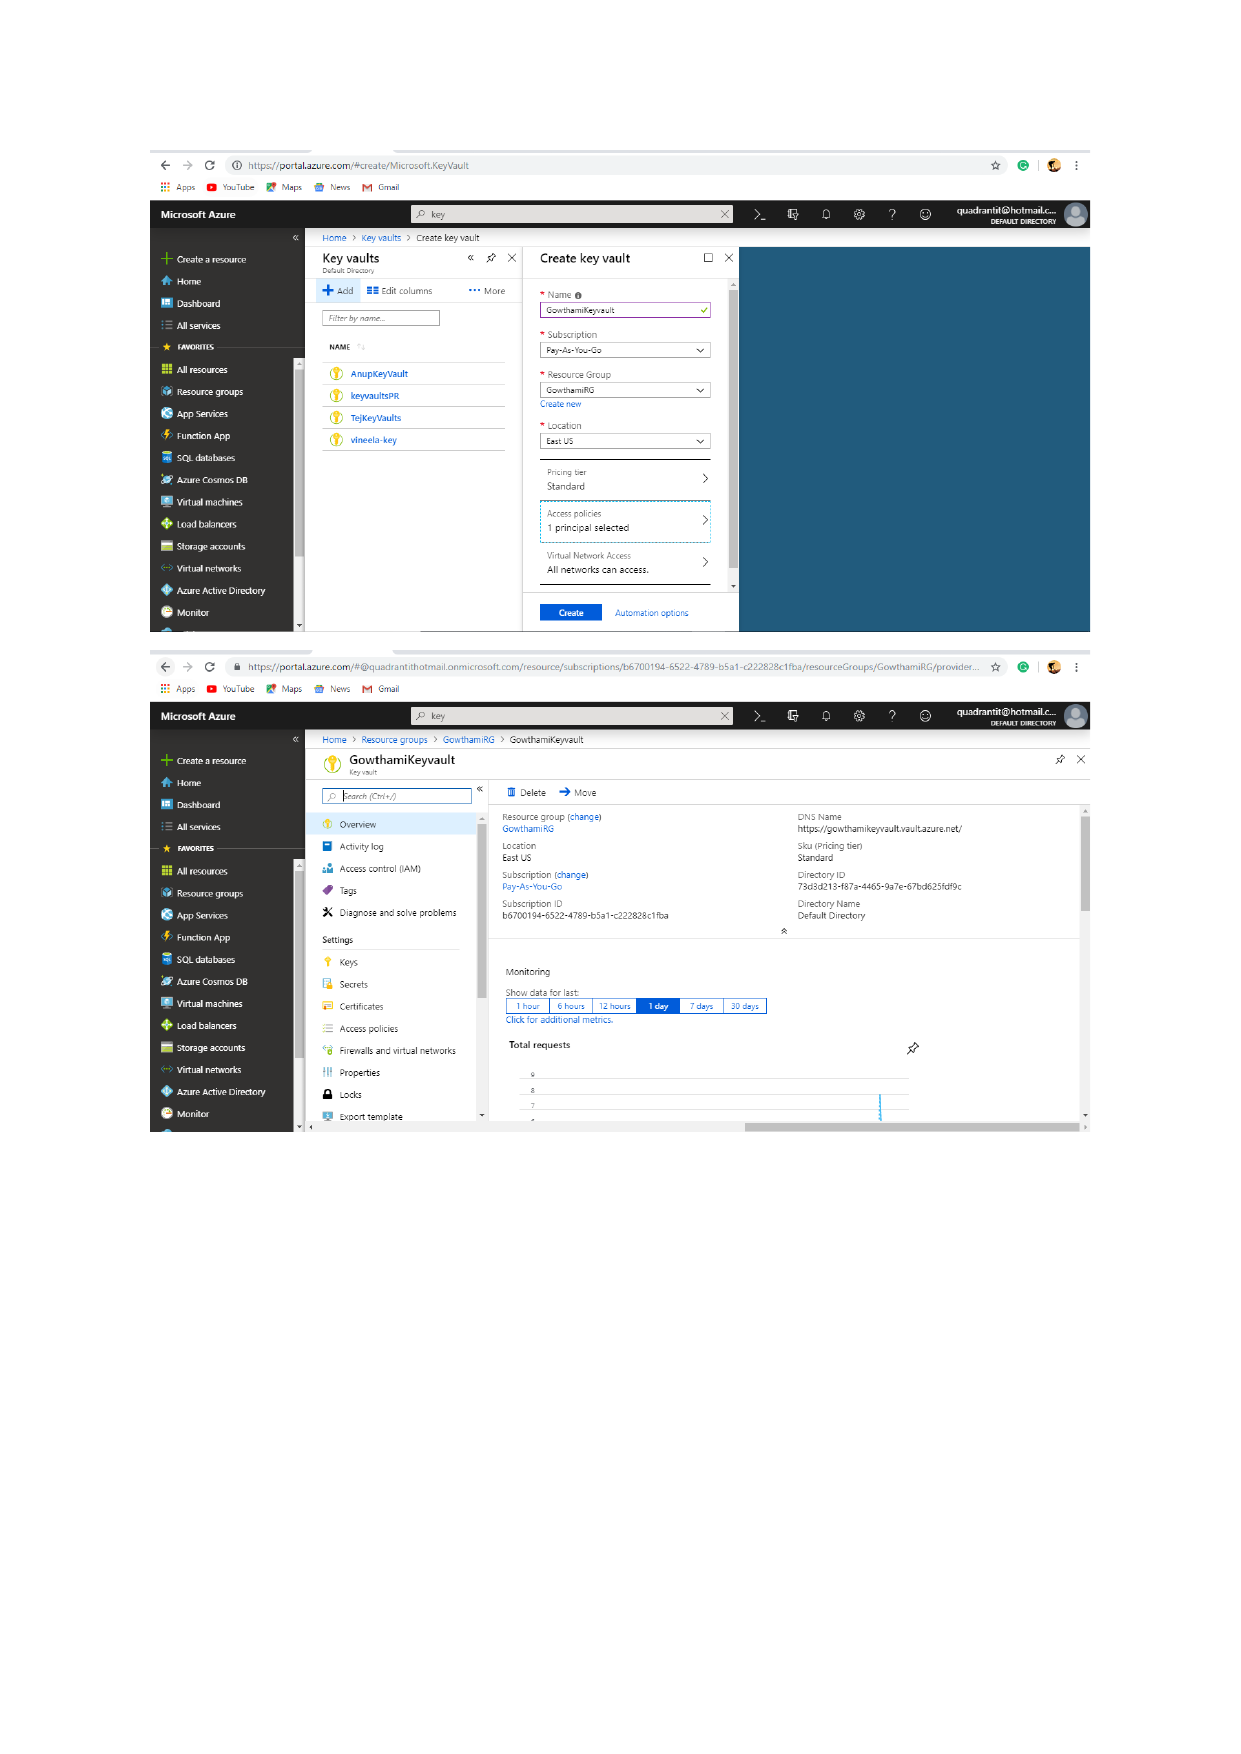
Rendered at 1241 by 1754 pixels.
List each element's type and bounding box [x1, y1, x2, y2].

picture [150, 650, 1091, 1132]
picture [150, 150, 1091, 632]
